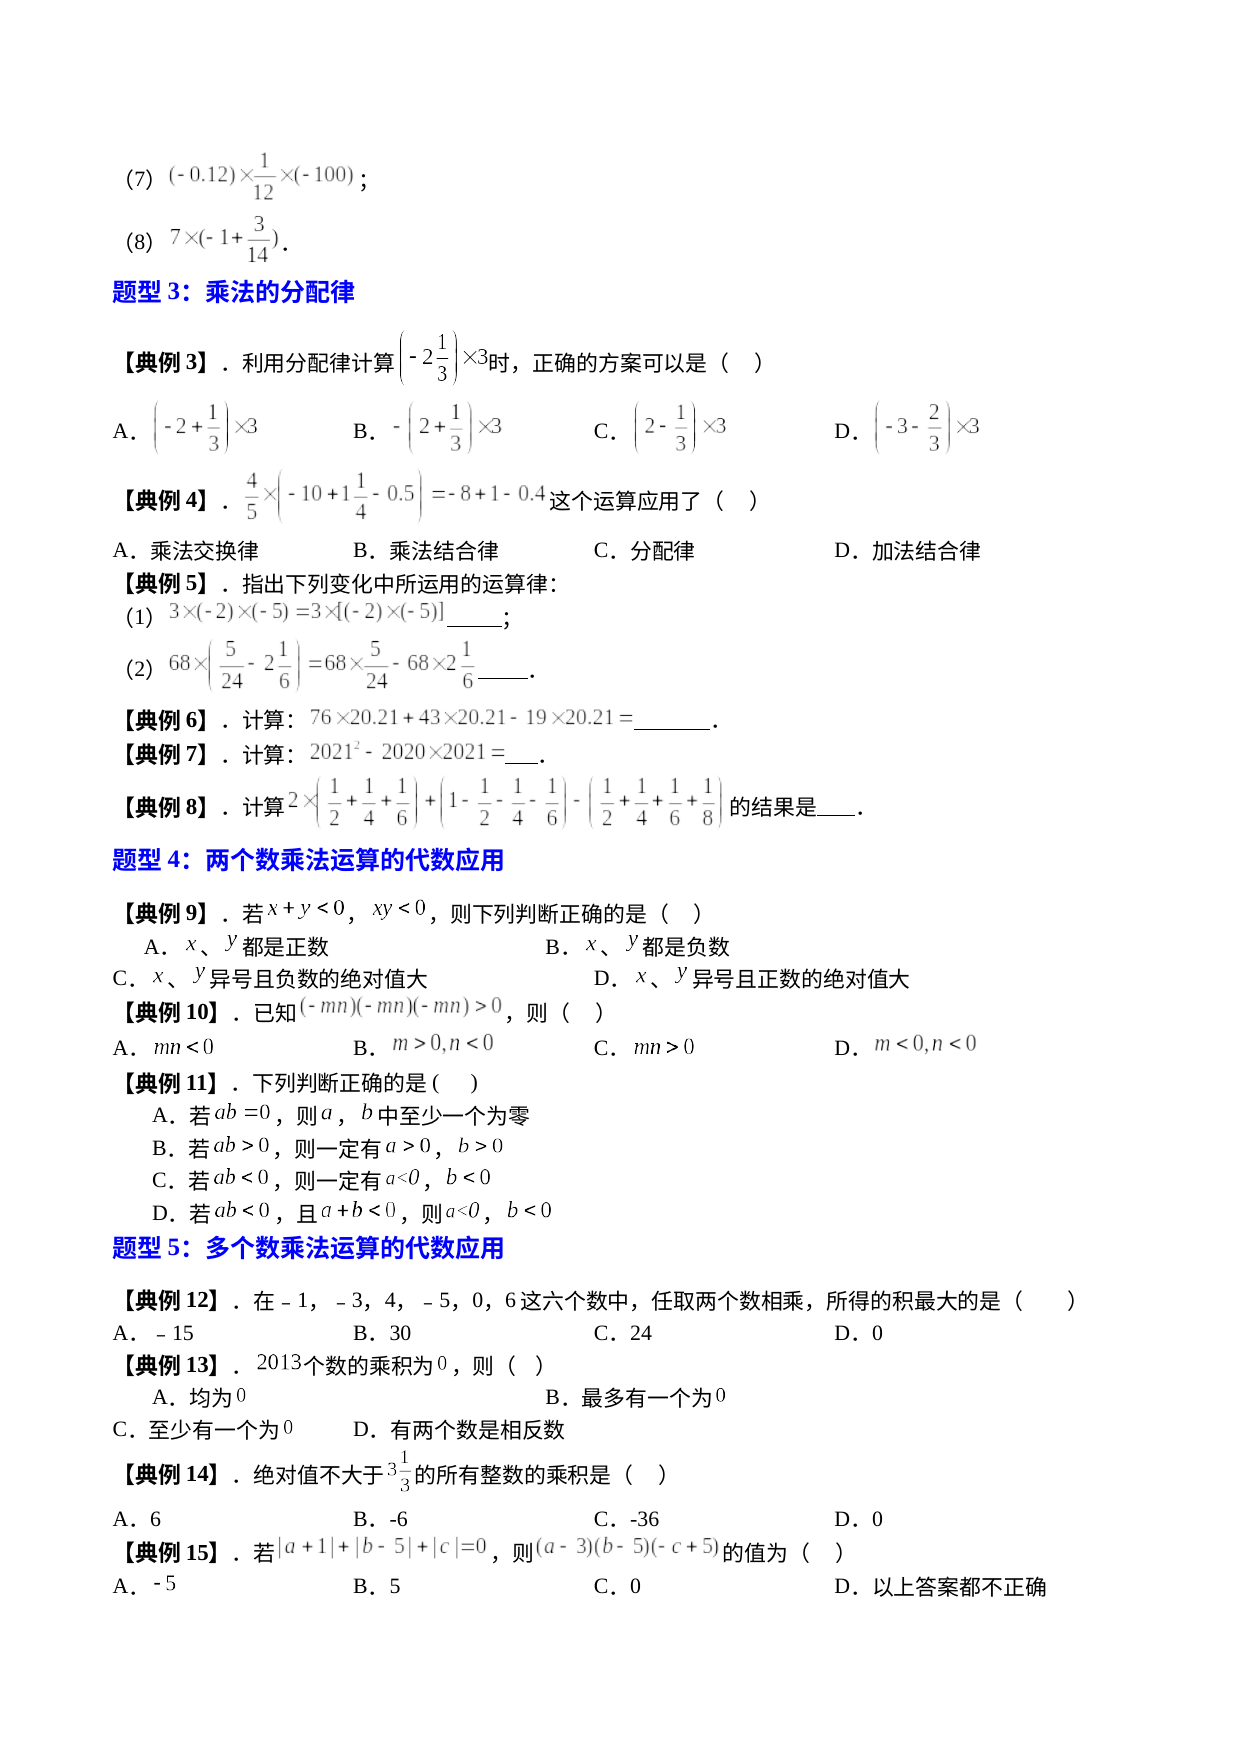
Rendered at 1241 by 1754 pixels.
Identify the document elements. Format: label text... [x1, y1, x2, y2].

text （8）． [112, 210, 1128, 273]
text C．若，则一定有， [152, 1164, 1128, 1196]
text A． B．5 C．0 D．以上答案都不正确 [112, 1569, 1128, 1602]
text 【典例6】．计算： ． [112, 703, 1128, 736]
text 【典例3】．利用分配律计算时，正确的方案可以是（ ） [112, 327, 1128, 396]
text 【典例15】．若，则的值为（ ） [112, 1534, 1128, 1569]
text （7）； [112, 148, 1128, 210]
text （1） ； [112, 599, 1128, 634]
text A．、都是正数 B．、都是负数 [143, 930, 1128, 962]
text （2） ． [112, 634, 1128, 703]
text 【典例13】．个数的乘积为，则（ ） [112, 1348, 1128, 1381]
text 【典例14】．绝对值不大于的所有整数的乘积是（ ） [112, 1444, 1128, 1502]
text 【典例8】．计算的结果是 ． [112, 771, 1128, 841]
text 【典例10】．已知，则（ ） [112, 994, 1128, 1029]
text 题型4：两个数乘法运算的代数应用 [112, 841, 1128, 877]
text A．6 B．-6 C．-36 D．0 [112, 1502, 1128, 1534]
text 【典例12】．在﹣1，﹣3，4，﹣5，0，6这六个数中，任取两个数相乘，所得的积最大的是（ ） [112, 1283, 1128, 1316]
text A． B． C． D． [112, 396, 1128, 465]
text 【典例5】．指出下列变化中所运用的运算律： [112, 566, 1128, 599]
text 题型5：多个数乘法运算的代数应用 [112, 1229, 1128, 1265]
text A．若，则，中至少一个为零 [152, 1099, 1128, 1131]
text A．均为 B．最多有一个为 [152, 1381, 1128, 1413]
text B．若，则一定有， [152, 1131, 1128, 1164]
text 【典例11】．下列判断正确的是 ( ) [112, 1065, 1128, 1099]
text 题型3：乘法的分配律 [112, 273, 1128, 309]
text 【典例7】．计算： ． [112, 736, 1128, 771]
text 【典例9】．若，，则下列判断正确的是（ ） [112, 895, 1128, 930]
text 【典例4】．这个运算应用了（ ） [112, 465, 1128, 534]
text C．至少有一个为 D．有两个数是相反数 [112, 1413, 1128, 1444]
text D．若，且，则， [152, 1196, 1128, 1229]
text A．﹣15 B．30 C．24 D．0 [112, 1316, 1128, 1348]
text A． B． C． D． [112, 1029, 1128, 1065]
text A．乘法交换律 B．乘法结合律 C．分配律 D．加法结合律 [112, 534, 1128, 566]
text C．、异号且负数的绝对值大 D．、异号且正数的绝对值大 [112, 962, 1128, 994]
